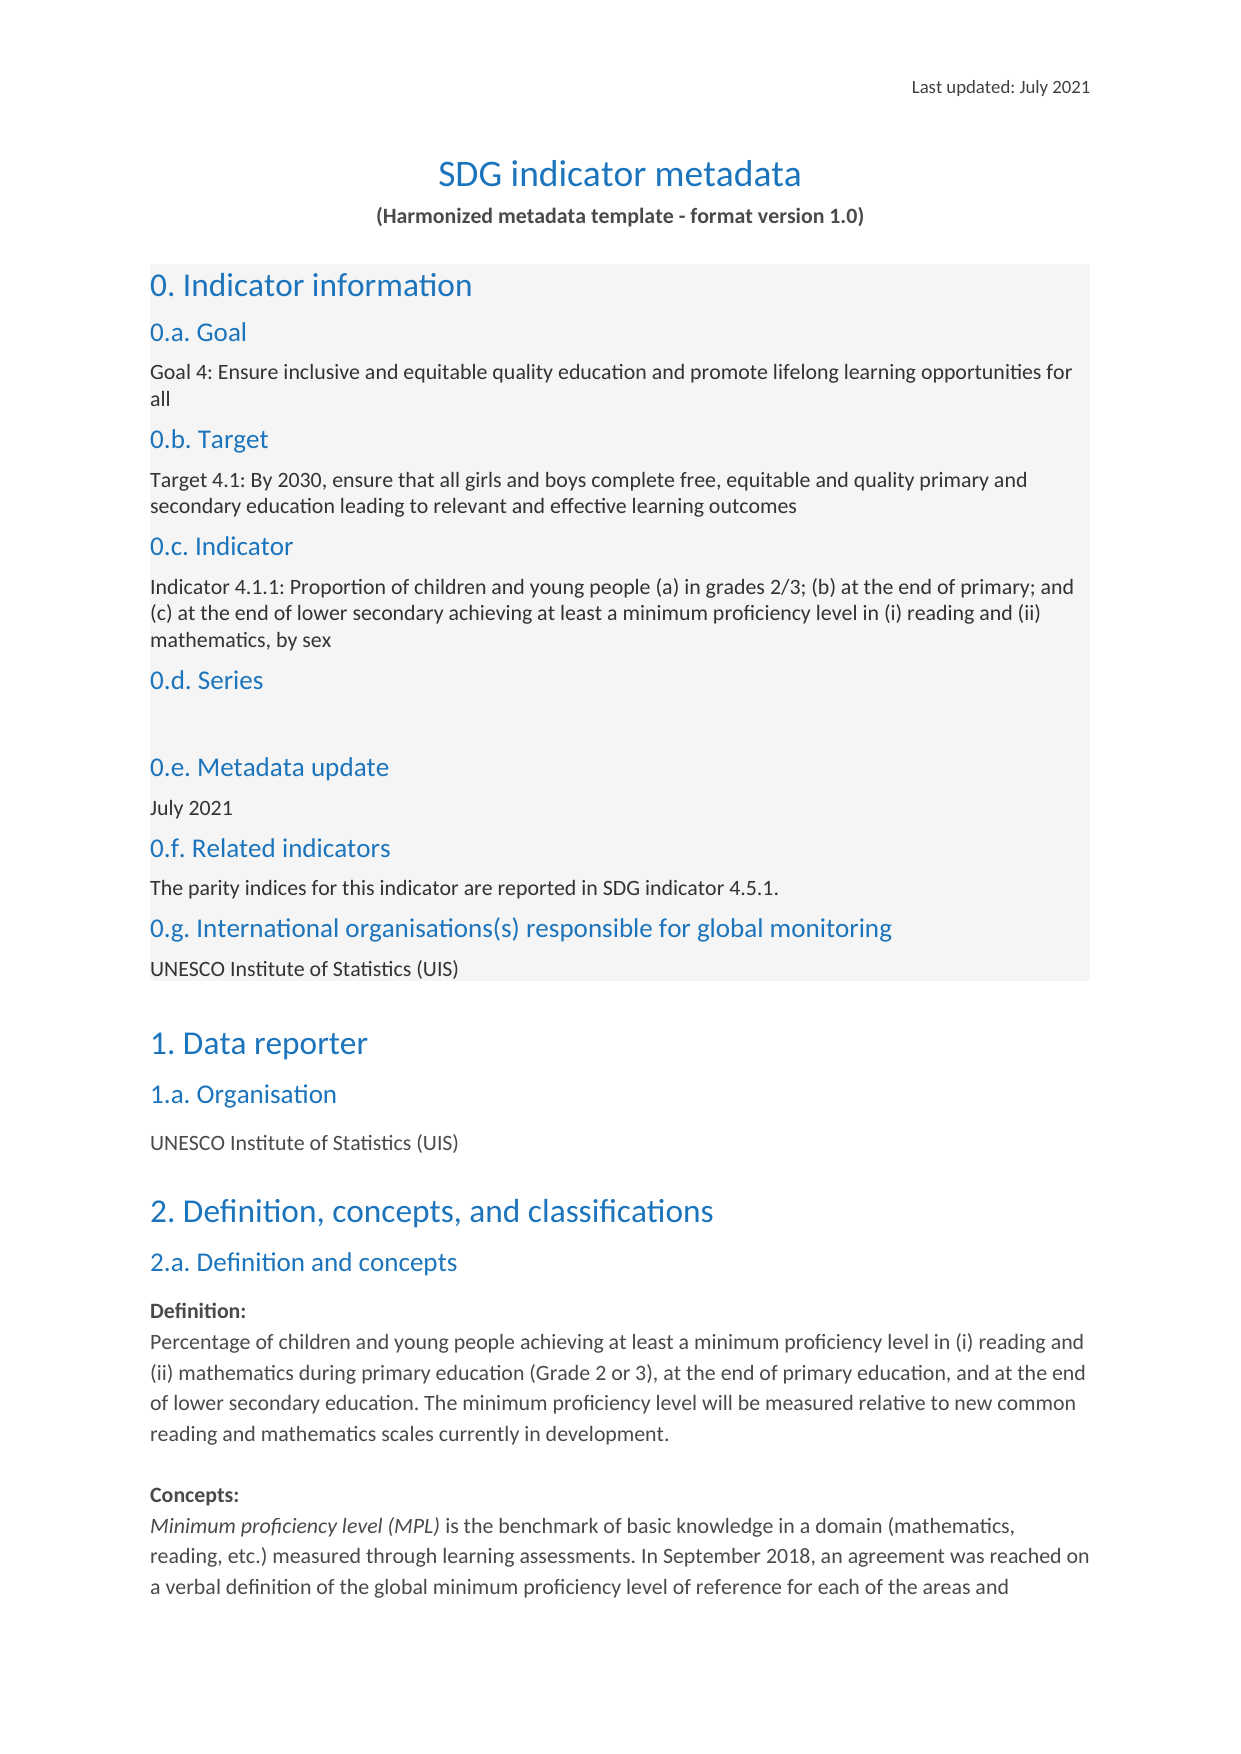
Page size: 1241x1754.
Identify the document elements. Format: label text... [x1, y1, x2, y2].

text 0. Indicator information [150, 264, 1090, 305]
text SDG indicator metadata [150, 150, 1090, 196]
text 2. Definition, concepts, and classifications [150, 1191, 1090, 1239]
text The parity indices for this indicator are reported in SDG indicator 4.5.1. [150, 874, 1090, 901]
text 1.a. Organisation [150, 1077, 1090, 1119]
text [150, 1512, 1090, 1600]
text 0.e. Metadata update [150, 750, 1090, 783]
text UNESCO Institute of Statistics (UIS) [150, 955, 1090, 981]
text 2.a. Definition and concepts [150, 1246, 1090, 1287]
text 1. Data reporter [150, 1022, 1090, 1071]
text UNESCO Institute of Statistics (UIS) [150, 1129, 1090, 1156]
text 0.c. Indicator [150, 529, 1090, 562]
text Percentage of children and young people achieving at least a minimum proficiency level in (i) reading and (ii) mathematics during primary education (Grade 2 or 3), at the end of primary education, and at the end of lower secondary education. The minimum proficiency level will be measured relative to new common reading and mathematics scales currently in development. [150, 1328, 1090, 1447]
text 0.g. International organisations(s) responsible for global monitoring [150, 911, 1090, 944]
text July 2021 [150, 794, 1090, 820]
text Definition: [150, 1297, 1090, 1324]
text 0.f. Related indicators [150, 831, 1090, 864]
text 0.b. Target [150, 422, 1090, 455]
text (Harmonized metadata template - format version 1.0) [150, 203, 1090, 229]
text Goal 4: Ensure inclusive and equitable quality education and promote lifelong learning opportunities for all [150, 358, 1090, 412]
text Concepts: [150, 1481, 1090, 1508]
text Target 4.1: By 2030, ensure that all girls and boys complete free, equitable and quality primary and secondary education leading to relevant and effective learning outcomes [150, 466, 1090, 519]
text 0.d. Series [150, 663, 1090, 696]
text Indicator 4.1.1: Proportion of children and young people (a) in grades 2/3; (b) at the end of primary; and (c) at the end of lower secondary achieving at least a minimum proficiency level in (i) reading and (ii) mathematics, by sex [150, 573, 1090, 653]
text 0.a. Goal [150, 315, 1090, 348]
